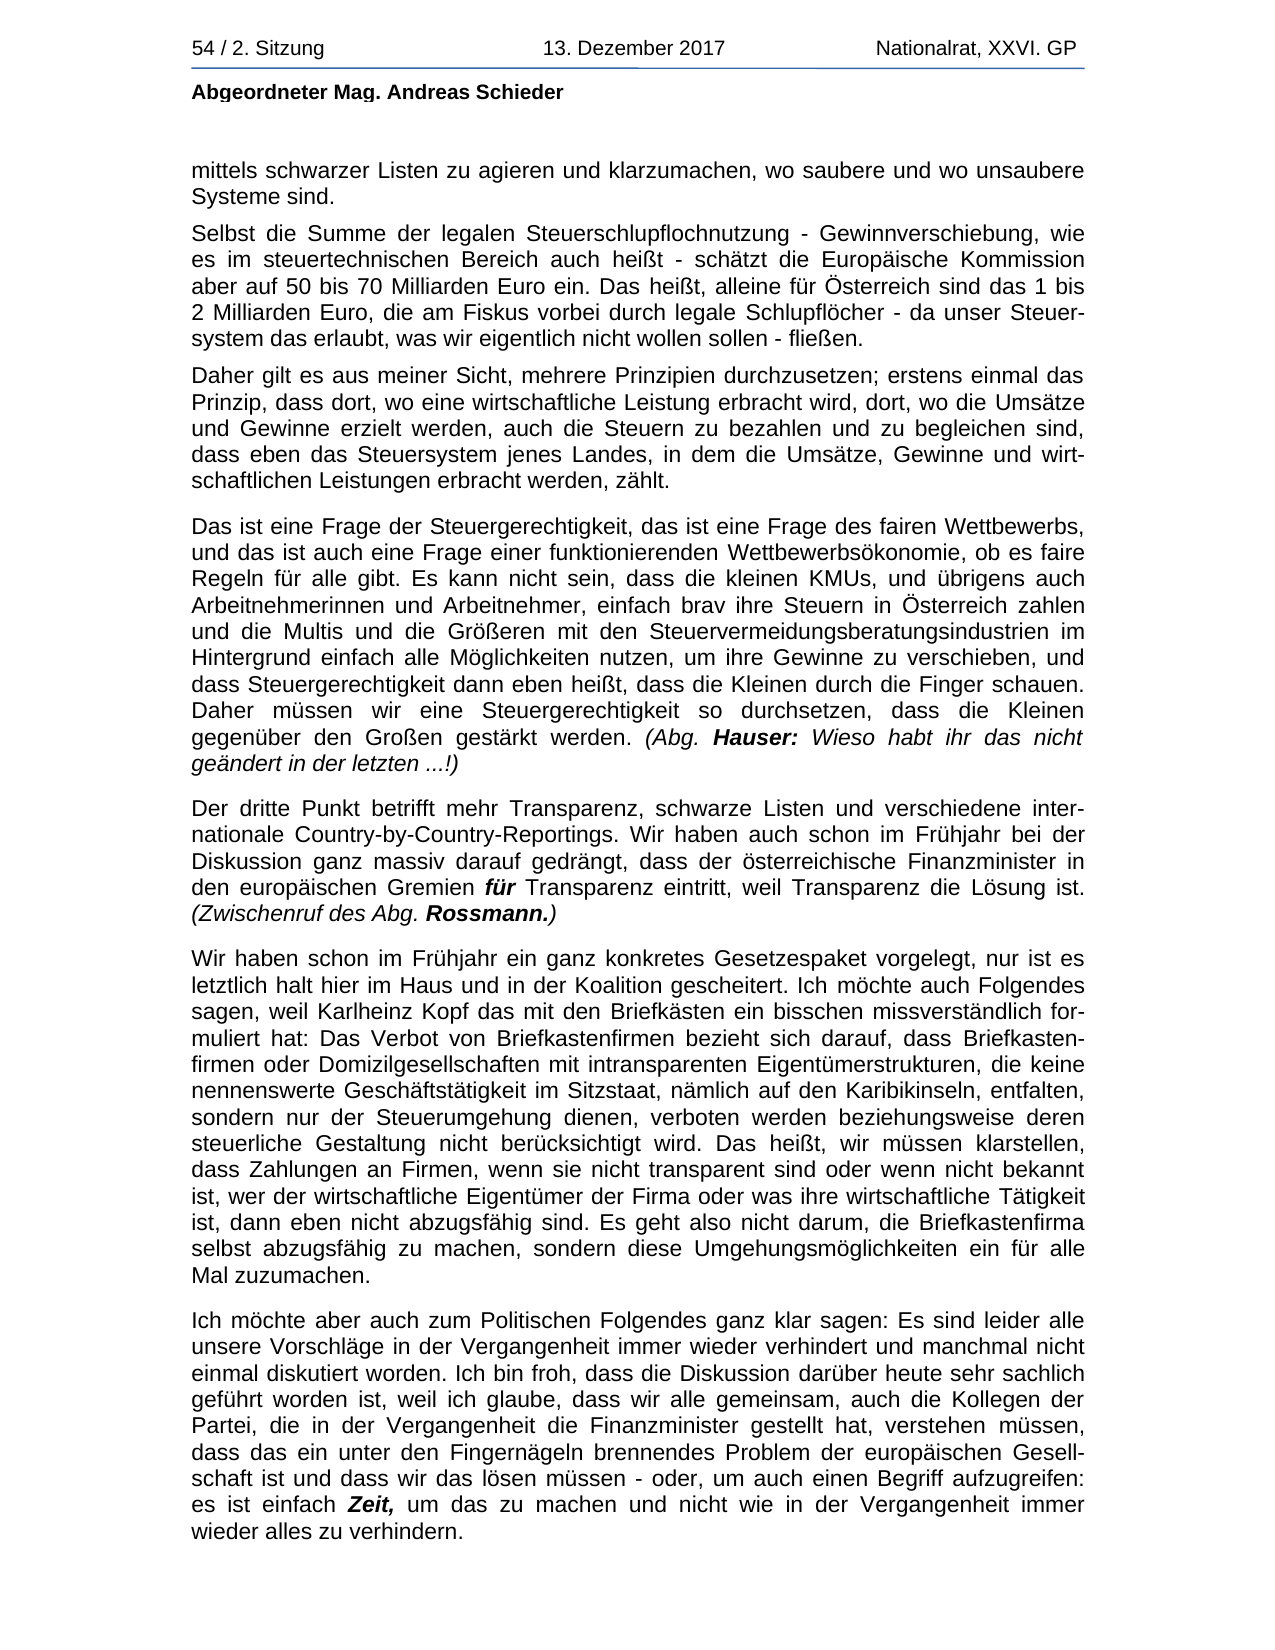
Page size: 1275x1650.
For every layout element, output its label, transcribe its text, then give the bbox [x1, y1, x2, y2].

text Ich möchte aber auch zum Politischen Folgendes ganz klar sagen: Es sind leider alle unsere Vorschläge in der Vergangenheit immer wieder verhindert und manchmal nicht einmal diskutiert worden. Ich bin froh, dass die Diskussion darüber heute sehr sachlich geführt worden ist, weil ich glaube, dass wir alle gemeinsam, auch die Kollegen der Partei, die in der Vergangenheit die Finanzminister gestellt hat, verstehen müssen, dass das ein unter den Fingernägeln brennendes Problem der europäischen Gesell- schaft ist und dass wir das lösen müssen - oder, um auch einen Begriff aufzugreifen: es ist einfach Zeit, um das zu machen und nicht wie in der Vergangenheit immer wieder alles zu verhindern. [191, 1307, 1085, 1544]
text Selbst die Summe der legalen Steuerschlupflochnutzung - Gewinnverschiebung, wie es im steuertechnischen Bereich auch heißt - schätzt die Europäische Kommission aber auf 50 bis 70 Milliarden Euro ein. Das heißt, alleine für Österreich sind das 1 bis 2 Milliarden Euro, die am Fiskus vorbei durch legale Schlupflöcher - da unser Steuer- system das erlaubt, was wir eigentlich nicht wollen sollen - fließen. [191, 220, 1085, 352]
text Wir haben schon im Frühjahr ein ganz konkretes Gesetzespaket vorgelegt, nur ist es letztlich halt hier im Haus und in der Koalition gescheitert. Ich möchte auch Folgendes sagen, weil Karlheinz Kopf das mit den Briefkästen ein bisschen missverständlich for- muliert hat: Das Verbot von Briefkastenfirmen bezieht sich darauf, dass Briefkasten- firmen oder Domizilgesellschaften mit intransparenten Eigentümerstrukturen, die keine nennenswerte Geschäftstätigkeit im Sitzstaat, nämlich auf den Karibikinseln, entfalten, sondern nur der Steuerumgehung dienen, verboten werden beziehungsweise deren steuerliche Gestaltung nicht berücksichtigt wird. Das heißt, wir müssen klarstellen, dass Zahlungen an Firmen, wenn sie nicht transparent sind oder wenn nicht bekannt ist, wer der wirtschaftliche Eigentümer der Firma oder was ihre wirtschaftliche Tätigkeit ist, dann eben nicht abzugsfähig sind. Es geht also nicht darum, die Briefkastenfirma selbst abzugsfähig zu machen, sondern diese Umgehungsmöglichkeiten ein für alle Mal zuzumachen. [191, 945, 1085, 1288]
text Der dritte Punkt betrifft mehr Transparenz, schwarze Listen und verschiedene inter- nationale Country-by-Country-Reportings. Wir haben auch schon im Frühjahr bei der Diskussion ganz massiv darauf gedrängt, dass der österreichische Finanzminister in den europäischen Gremien für Transparenz eintritt, weil Transparenz die Lösung ist. (Zwischenruf des Abg. Rossmann.) [191, 795, 1085, 927]
text 54 / 2. Sitzung 13. Dezember 2017 Nationalrat, XXVI. GP [192, 35, 1084, 59]
text Daher gilt es aus meiner Sicht, mehrere Prinzipien durchzusetzen; erstens einmal das Prinzip, dass dort, wo eine wirtschaftliche Leistung erbracht wird, dort, wo die Umsätze und Gewinne erzielt werden, auch die Steuern zu bezahlen und zu begleichen sind, dass eben das Steuersystem jenes Landes, in dem die Umsätze, Gewinne und wirt- schaftlichen Leistungen erbracht werden, zählt. [191, 362, 1085, 494]
text mittels schwarzer Listen zu agieren und klarzumachen, wo saubere und wo unsaubere Systeme sind. [191, 157, 1085, 209]
text Das ist eine Frage der Steuergerechtigkeit, das ist eine Frage des fairen Wettbewerbs, und das ist auch eine Frage einer funktionierenden Wettbewerbsökonomie, ob es faire Regeln für alle gibt. Es kann nicht sein, dass die kleinen KMUs, und übrigens auch Arbeitnehmerinnen und Arbeitnehmer, einfach brav ihre Steuern in Österreich zahlen und die Multis und die Größeren mit den Steuervermeidungsberatungsindustrien im Hintergrund einfach alle Möglichkeiten nutzen, um ihre Gewinne zu verschieben, und dass Steuergerechtigkeit dann eben heißt, dass die Kleinen durch die Finger schauen. Daher müssen wir eine Steuergerechtigkeit so durchsetzen, dass die Kleinen gegenüber den Großen gestärkt werden. (Abg. Hauser: Wieso habt ihr das nicht geändert in der letzten ...!) [191, 513, 1085, 776]
text Abgeordneter Mag. Andreas Schieder [191, 80, 1085, 102]
